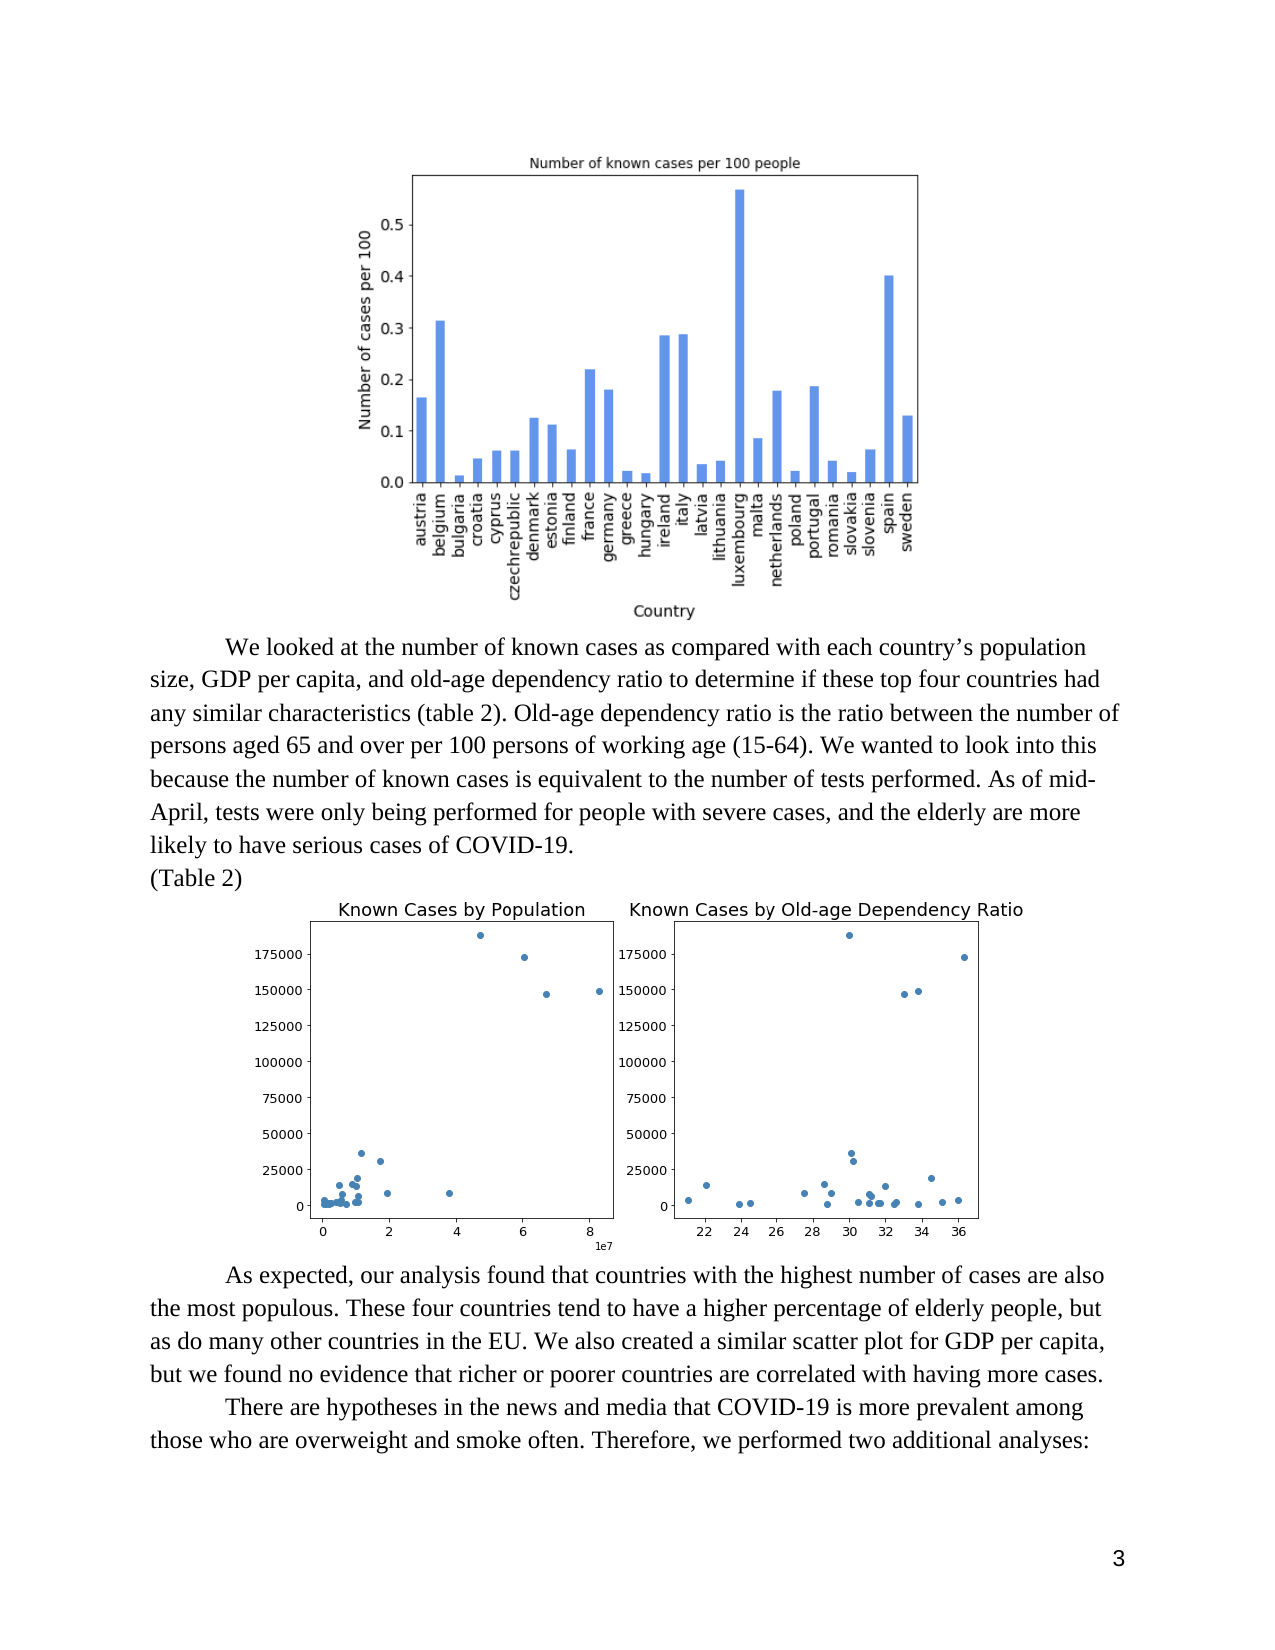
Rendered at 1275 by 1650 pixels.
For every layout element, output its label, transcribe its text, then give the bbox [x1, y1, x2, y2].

text We looked at the number of known cases as compared with each country’s population size, GDP per capita, and old-age dependency ratio to determine if these top four countries had any similar characteristics (table 2). Old-age dependency ratio is the ratio between the number of persons aged 65 and over per 100 persons of working age (15-64). We wanted to look into this because the number of known cases is equivalent to the number of tests performed. As of mid-April, tests were only being performed for people with severe cases, and the elderly are more likely to have serious cases of COVID-19. [150, 632, 1125, 858]
text As expected, our analysis found that countries with the highest number of cases are also the most populous. These four countries tend to have a higher percentage of elderly people, but as do many other countries in the EU. We also created a similar scatter plot for GDP per capita, but we found no evidence that richer or poorer countries are correlated with having more cases. [150, 1260, 1125, 1388]
picture [352, 150, 924, 628]
text There are hypotheses in the news and media that COVID-19 is more prevalent among those who are overweight and smoke often. Therefore, we performed two additional analyses: [150, 1392, 1125, 1454]
picture [246, 895, 1029, 1257]
text (Table 2) [150, 863, 1125, 891]
